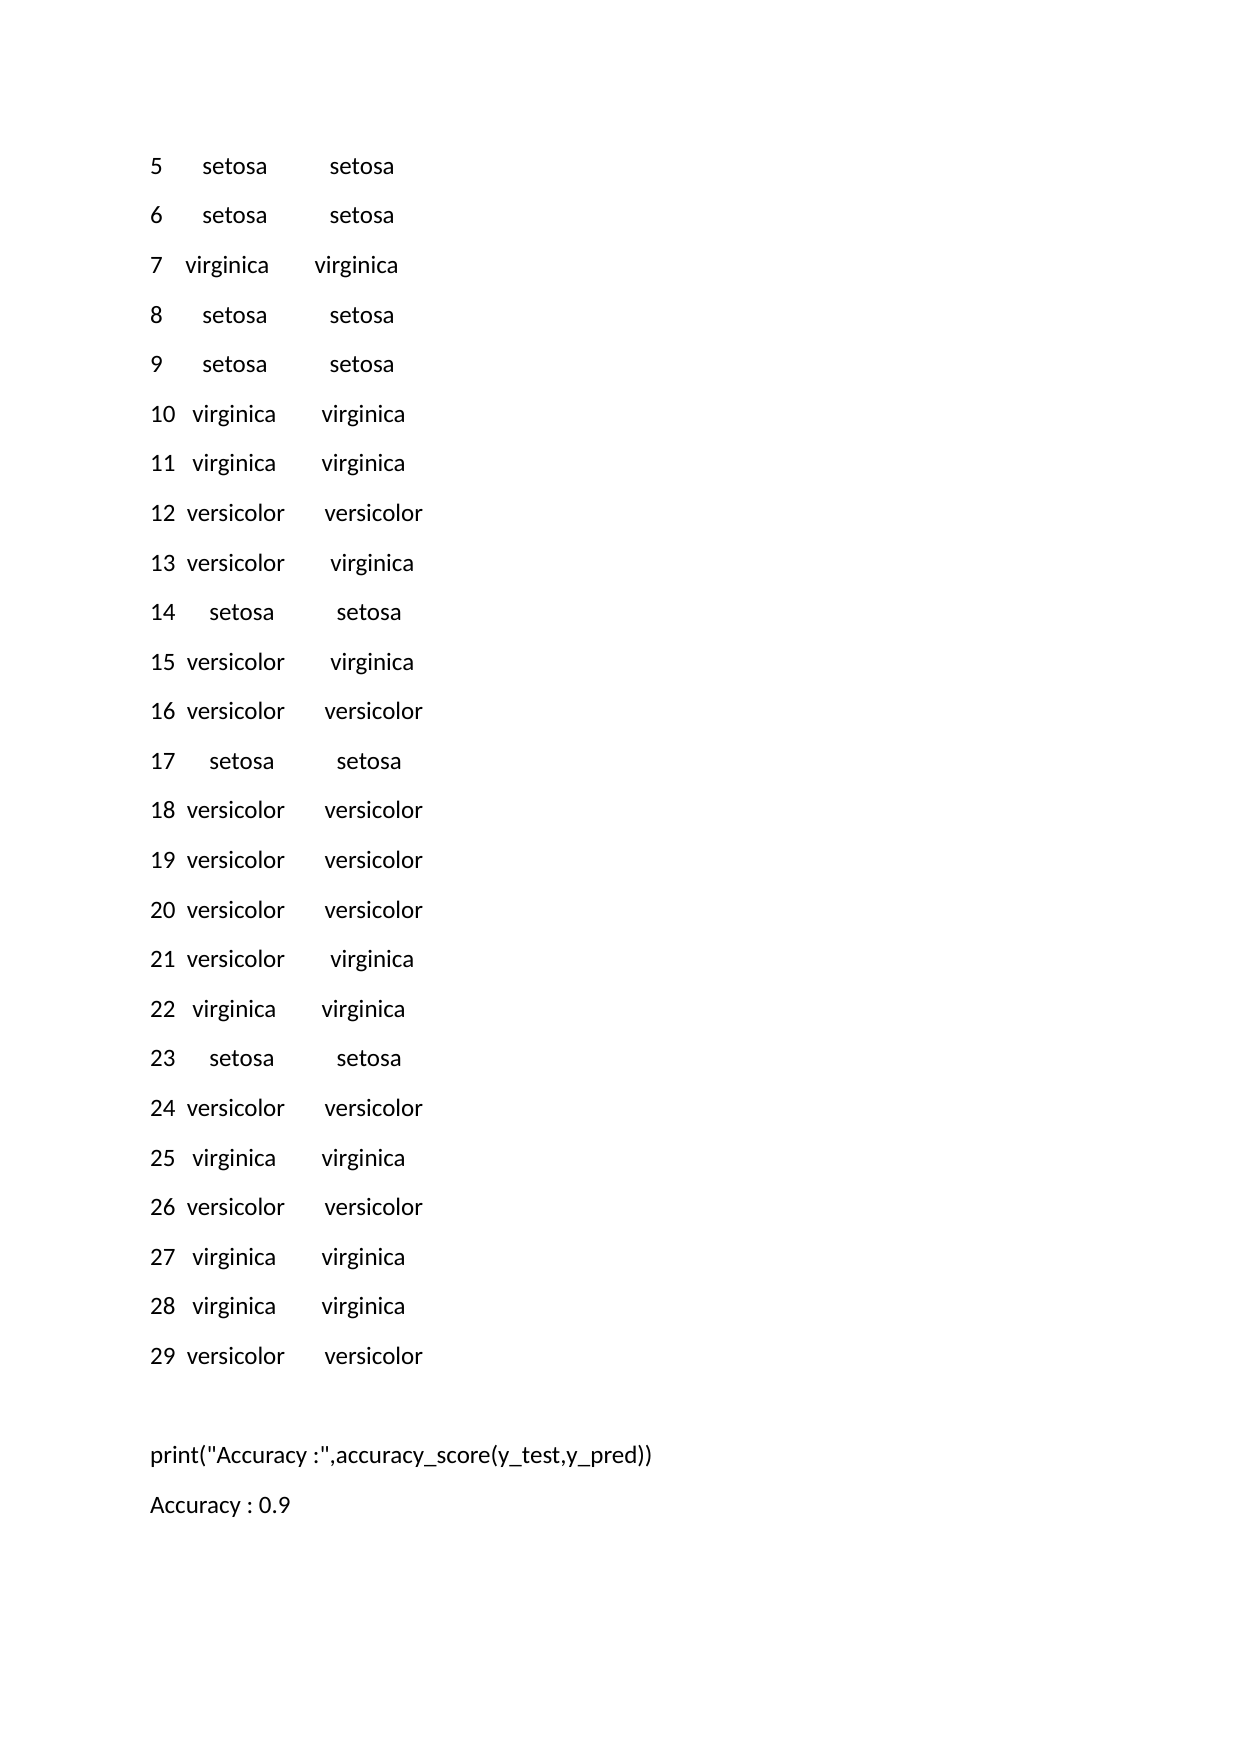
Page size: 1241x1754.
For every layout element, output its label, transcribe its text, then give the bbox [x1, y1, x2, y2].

text 8 setosa setosa [150, 299, 1090, 329]
text 9 setosa setosa [150, 348, 1090, 379]
text print("Accuracy :",accuracy_score(y_test,y_pred)) [150, 1439, 1090, 1470]
text 29 versicolor versicolor [150, 1340, 1090, 1371]
text 28 virginica virginica [150, 1290, 1090, 1321]
text 11 virginica virginica [150, 447, 1090, 478]
text 24 versicolor versicolor [150, 1092, 1090, 1123]
text 21 versicolor virginica [150, 943, 1090, 974]
text 16 versicolor versicolor [150, 695, 1090, 726]
text 23 setosa setosa [150, 1042, 1090, 1073]
text 10 virginica virginica [150, 398, 1090, 428]
text 18 versicolor versicolor [150, 794, 1090, 825]
text 12 versicolor versicolor [150, 497, 1090, 528]
text 25 virginica virginica [150, 1142, 1090, 1172]
text Accuracy : 0.9 [150, 1489, 1090, 1519]
text 6 setosa setosa [150, 199, 1090, 230]
text 5 setosa setosa [150, 150, 1090, 181]
text 27 virginica virginica [150, 1241, 1090, 1271]
text 17 setosa setosa [150, 745, 1090, 776]
text 19 versicolor versicolor [150, 844, 1090, 875]
text 22 virginica virginica [150, 993, 1090, 1023]
text 26 versicolor versicolor [150, 1191, 1090, 1222]
text 15 versicolor virginica [150, 646, 1090, 676]
text 13 versicolor virginica [150, 547, 1090, 577]
text 7 virginica virginica [150, 249, 1090, 280]
text 20 versicolor versicolor [150, 894, 1090, 924]
text 14 setosa setosa [150, 596, 1090, 627]
